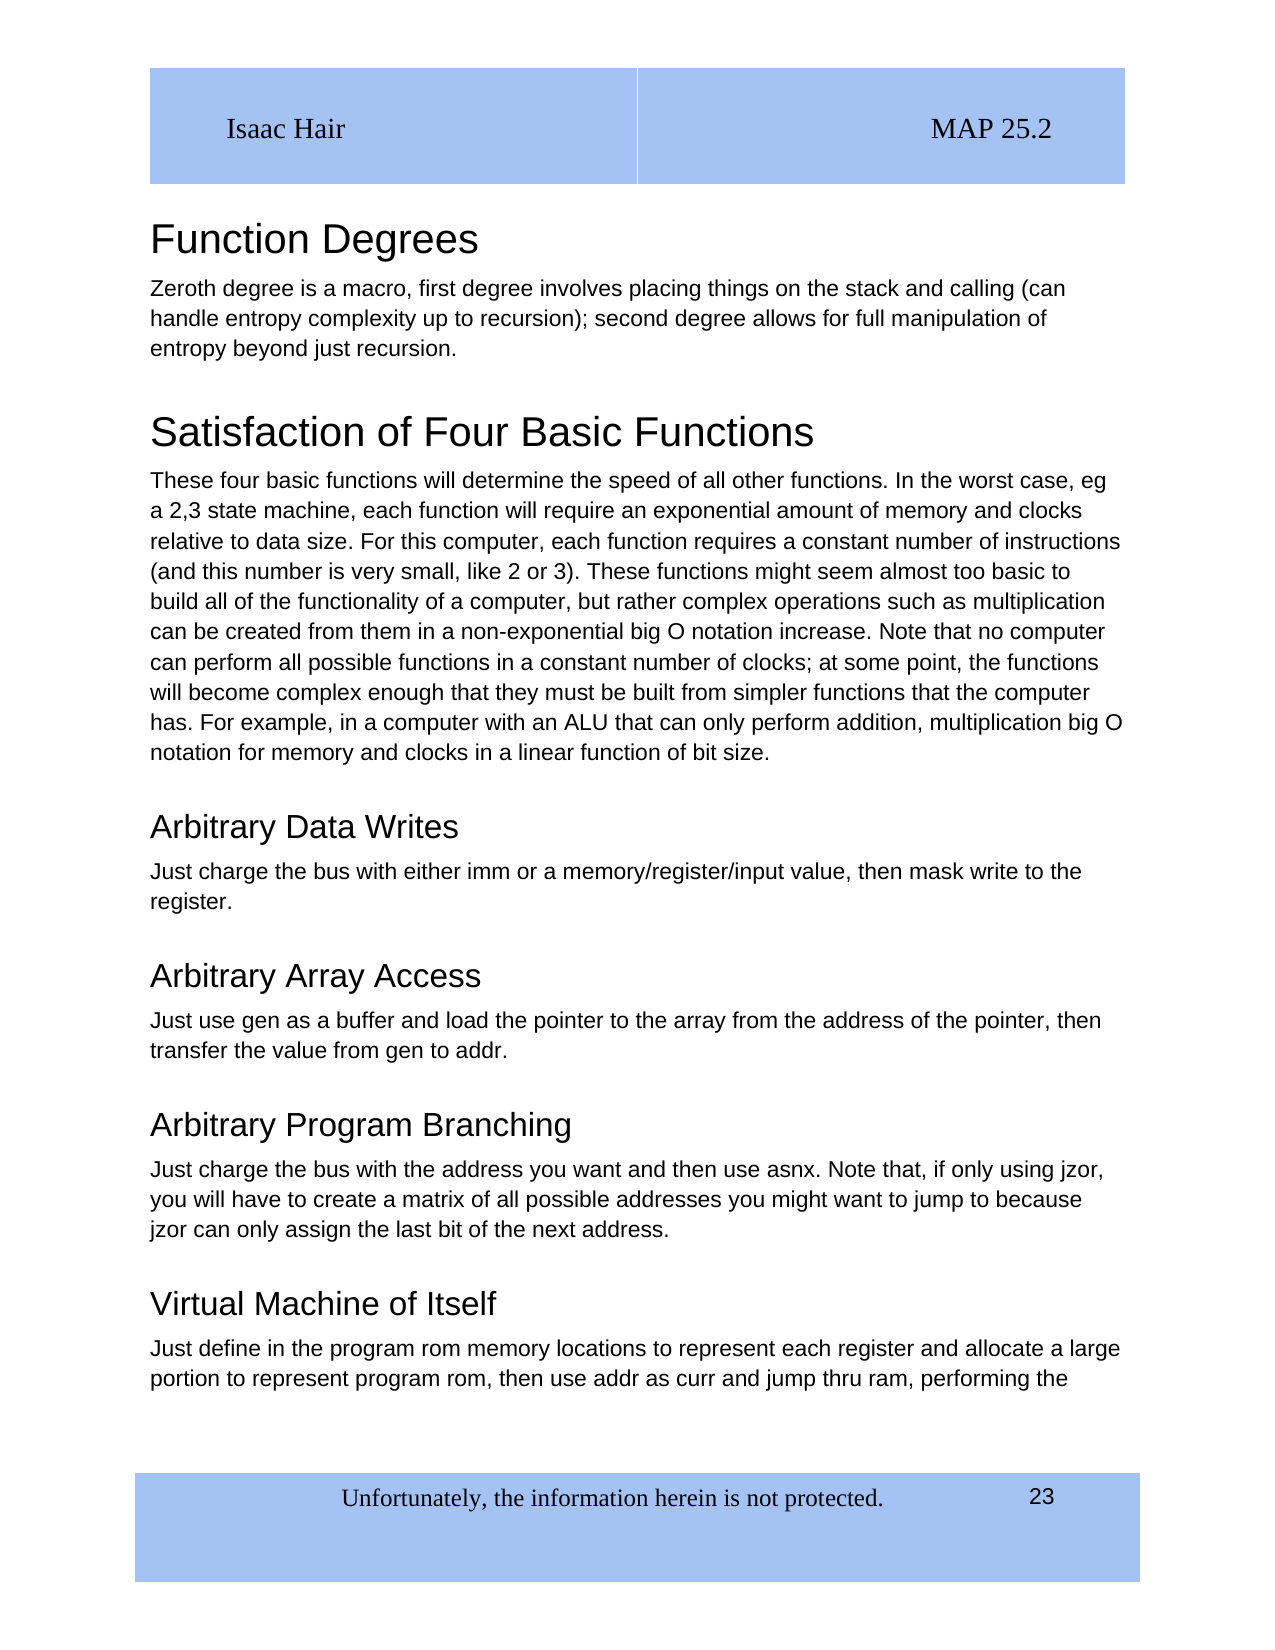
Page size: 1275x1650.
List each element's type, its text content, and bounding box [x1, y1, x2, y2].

text Just charge the bus with either imm or a memory/register/input value, then mask write to the register. [150, 858, 1125, 914]
text Just charge the bus with the address you want and then use asnx. Note that, if only using jzor, you will have to create a matrix of all possible addresses you might want to jump to because jzor can only assign the last bit of the next address. [150, 1156, 1125, 1242]
subtitle Arbitrary Array Access [150, 956, 1125, 994]
subtitle Virtual Machine of Itself [150, 1284, 1125, 1322]
text Zeroth degree is a macro, first degree involves placing things on the stack and calling (can handle entropy complexity up to recursion); second degree allows for full manipulation of entropy beyond just recursion. [150, 274, 1125, 361]
subtitle Function Degrees [150, 214, 1125, 262]
subtitle Arbitrary Data Writes [150, 807, 1125, 845]
subtitle Satisfaction of Four Basic Functions [150, 407, 1125, 455]
text Just use gen as a buffer and load the pointer to the array from the address of the pointer, then transfer the value from gen to addr. [150, 1007, 1125, 1063]
text These four basic functions will determine the speed of all other functions. In the worst case, eg a 2,3 state machine, each function will require an exponential amount of memory and clocks relative to data size. For this computer, each function requires a constant number of instructions (and this number is very small, like 2 or 3). These functions might seem almost too basic to build all of the functionality of a computer, but rather complex operations such as multiplication can be created from them in a non-exponential big O notation increase. Note that no computer can perform all possible functions in a constant number of clocks; at some point, the functions will become complex enough that they must be built from simpler functions that the computer has. For example, in a computer with an ALU that can only perform addition, multiplication big O notation for memory and clocks in a linear function of bit size. [150, 467, 1125, 766]
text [150, 1334, 1125, 1391]
subtitle Arbitrary Program Branching [150, 1104, 1125, 1143]
